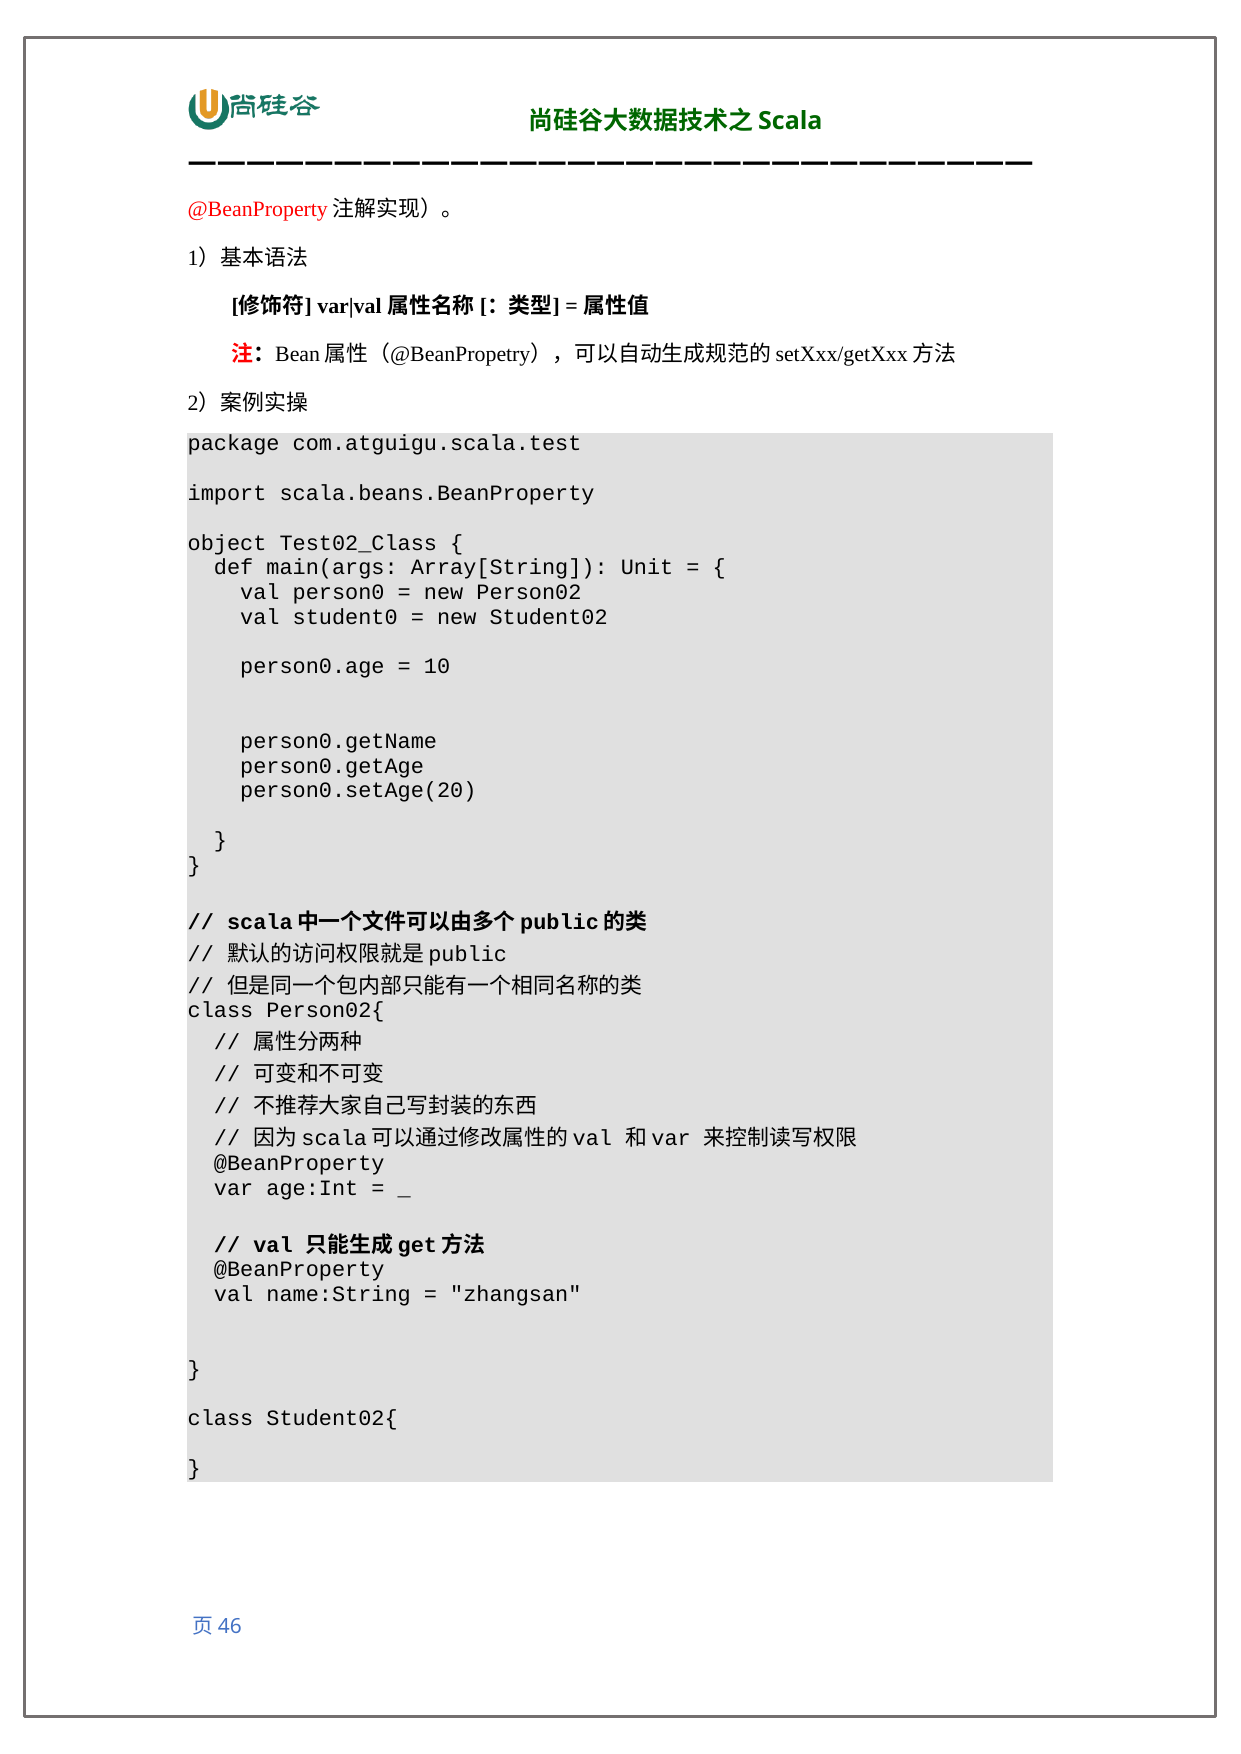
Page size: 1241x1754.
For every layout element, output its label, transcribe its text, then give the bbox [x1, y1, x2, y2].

text // 可变和不可变 [187, 1056, 1053, 1088]
text person0.age = 10 [187, 656, 1053, 681]
text object Test02_Class { [187, 532, 1053, 557]
text // val 只能生成get方法 [187, 1227, 1053, 1259]
text [修饰符] var|val 属性名称 [：类型] = 属性值 [187, 288, 1053, 320]
text } [187, 829, 1053, 854]
text // 因为scala可以通过修改属性的val 和var 来控制读写权限 [187, 1120, 1053, 1152]
text import scala.beans.BeanProperty [187, 482, 1053, 507]
text // 默认的访问权限就是public [187, 936, 1053, 968]
text // 属性分两种 [187, 1024, 1053, 1056]
text @BeanProperty [187, 1259, 1053, 1283]
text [187, 191, 1053, 223]
text 注：Bean属性（@BeanPropetry），可以自动生成规范的setXxx/getXxx方法 [231, 336, 1053, 368]
text val student0 = new Student02 [187, 606, 1053, 631]
text } [187, 1457, 1053, 1482]
text 1）基本语法 [187, 239, 1053, 272]
text // 不推荐大家自己写封装的东西 [187, 1088, 1053, 1120]
text } [187, 854, 1053, 879]
text def main(args: Array[String]): Unit = { [187, 557, 1053, 581]
text package com.atguigu.scala.test [187, 433, 1053, 457]
text class Student02{ [187, 1407, 1053, 1432]
text // 但是同一个包内部只能有一个相同名称的类 [187, 968, 1053, 999]
text class Person02{ [187, 999, 1053, 1024]
text @BeanProperty [187, 1152, 1053, 1177]
text person0.getName [187, 730, 1053, 755]
text person0.getAge [187, 755, 1053, 780]
text } [187, 1358, 1053, 1383]
text person0.setAge(20) [187, 780, 1053, 804]
text val name:String = "zhangsan" [187, 1283, 1053, 1308]
text val person0 = new Person02 [187, 581, 1053, 606]
text var age:Int = _ [187, 1177, 1053, 1202]
text // scala中一个文件可以由多个public的类 [187, 904, 1053, 936]
picture [187, 88, 320, 130]
text 2）案例实操 [187, 384, 1053, 417]
